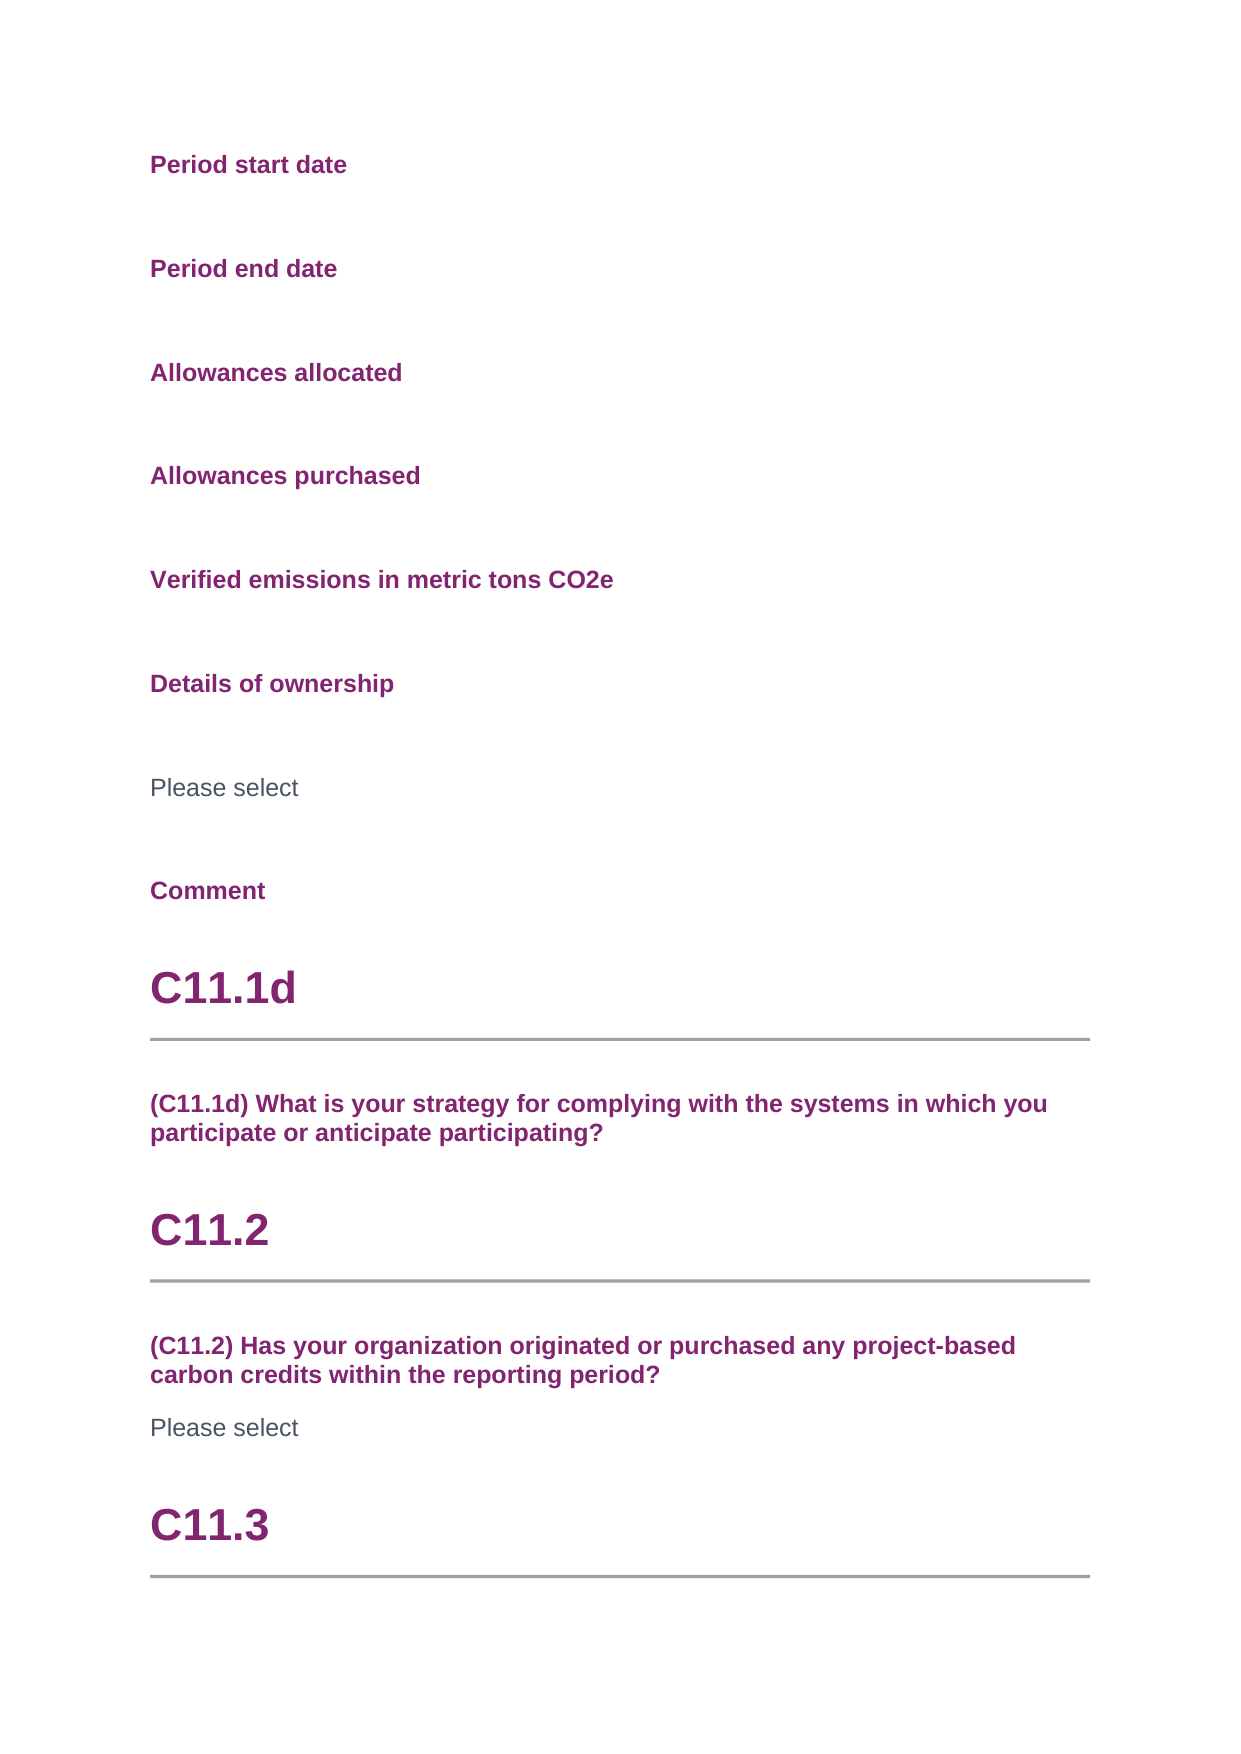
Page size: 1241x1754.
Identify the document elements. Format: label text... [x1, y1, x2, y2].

subtitle Allowances purchased [150, 461, 1090, 490]
subtitle Period start date [150, 150, 1090, 179]
subtitle Comment [150, 876, 1090, 905]
subtitle Verified emissions in metric tons CO2e [150, 565, 1090, 594]
subtitle Allowances allocated [150, 357, 1090, 386]
subtitle (C11.1d) What is your strategy for complying with the systems in which you participate or anticipate participating? [150, 1089, 1090, 1147]
subtitle C11.1d [150, 905, 1090, 1013]
subtitle C11.3 [150, 1442, 1090, 1550]
subtitle Period end date [150, 254, 1090, 282]
text Please select [150, 1413, 1090, 1442]
subtitle (C11.2) Has your organization originated or purchased any project-based carbon credits within the reporting period? [150, 1331, 1090, 1388]
subtitle C11.2 [150, 1147, 1090, 1254]
subtitle Details of ownership [150, 669, 1090, 697]
text Please select [150, 772, 1090, 801]
